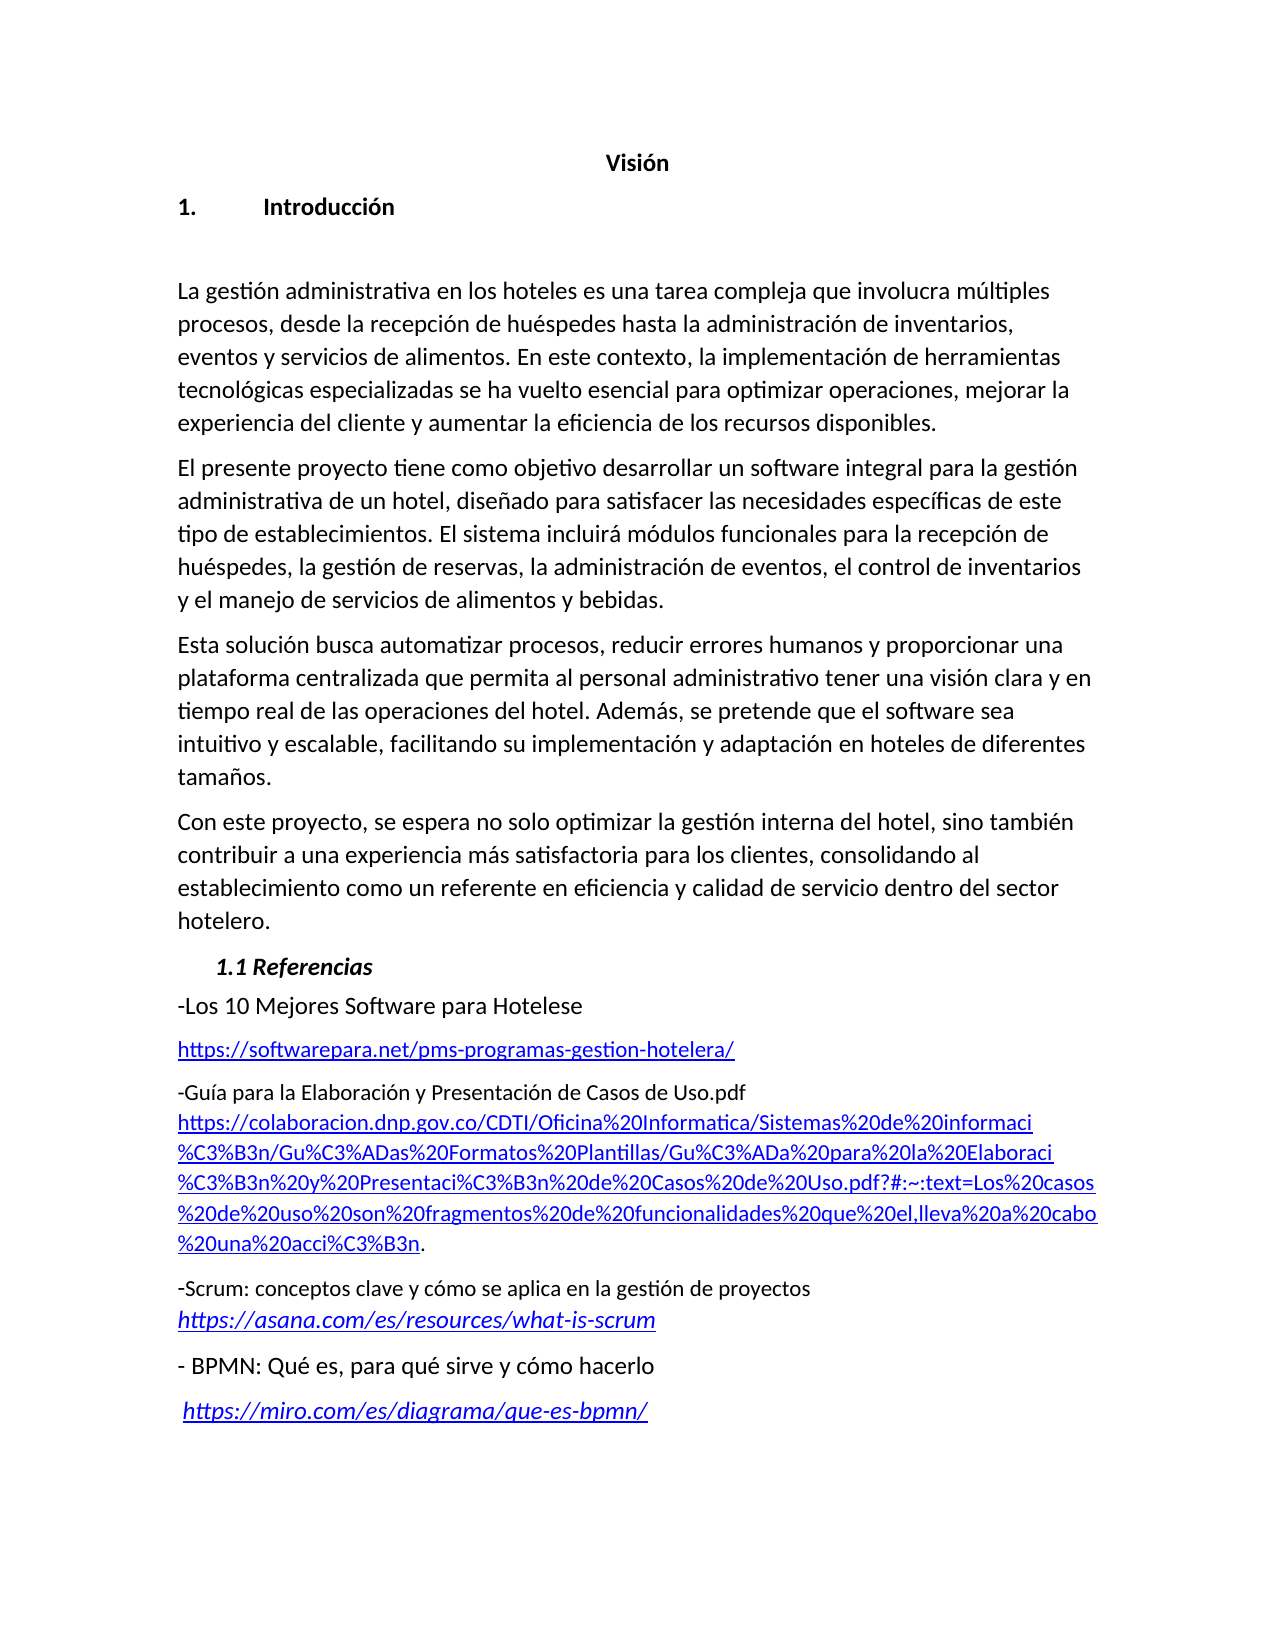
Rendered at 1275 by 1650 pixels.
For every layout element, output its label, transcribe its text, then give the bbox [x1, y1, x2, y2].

text Con este proyecto, se espera no solo optimizar la gestión interna del hotel, sino también contribuir a una experiencia más satisfactoria para los clientes, consolidando al establecimiento como un referente en eficiencia y calidad de servicio dentro del sector hotelero. [177, 806, 1098, 936]
text -Los 10 Mejores Software para Hotelese [177, 990, 1098, 1020]
text Esta solución busca automatizar procesos, reducir errores humanos y proporcionar una plataforma centralizada que permita al personal administrativo tener una visión clara y en tiempo real de las operaciones del hotel. Además, se pretende que el software sea intuitivo y escalable, facilitando su implementación y adaptación en hoteles de diferentes tamaños. [177, 629, 1098, 792]
subtitle 1.1 Referencias [215, 951, 1098, 981]
subtitle Introducción [177, 191, 1098, 221]
text - BPMN: Qué es, para qué sirve y cómo hacerlo [177, 1350, 1098, 1381]
text -Scrum: conceptos clave y cómo se aplica en la gestión de proyectos https://asana.com/es/resources/what-is-scrum [177, 1272, 1098, 1335]
text https://softwarepara.net/pms-programas-gestion-hotelera/ [177, 1035, 1098, 1063]
text -Guía para la Elaboración y Presentación de Casos de Uso.pdf https://colaboracion.dnp.gov.co/CDTI/Oficina%20Informatica/Sistemas%20de%20informaci%C3%B3n/Gu%C3%ADas%20Formatos%20Plantillas/Gu%C3%ADa%20para%20la%20Elaboraci%C3%B3n%20y%20Presentaci%C3%B3n%20de%20Casos%20de%20Uso.pdf?#:~:text=Los%20casos%20de%20uso%20son%20fragmentos%20de%20funcionalidades%20que%20el,lleva%20a%20cabo%20una%20acci%C3%B3n. [177, 1224, 1098, 1257]
text Visión [177, 148, 1098, 178]
text -Guía para la Elaboración y Presentación de Casos de Uso.pdf https://colaboracion.dnp.gov.co/CDTI/Oficina%20Informatica/Sistemas%20de%20informaci%C3%B3n/Gu%C3%ADas%20Formatos%20Plantillas/Gu%C3%ADa%20para%20la%20Elaboraci%C3%B3n%20y%20Presentaci%C3%B3n%20de%20Casos%20de%20Uso.pdf?#:~:text=Los%20casos%20de%20uso%20son%20fragmentos%20de%20funcionalidades%20que%20el,lleva%20a%20cabo%20una%20acci%C3%B3n. [177, 1078, 1098, 1223]
text El presente proyecto tiene como objetivo desarrollar un software integral para la gestión administrativa de un hotel, diseñado para satisfacer las necesidades específicas de este tipo de establecimientos. El sistema incluirá módulos funcionales para la recepción de huéspedes, la gestión de reservas, la administración de eventos, el control de inventarios y el manejo de servicios de alimentos y bebidas. [177, 452, 1098, 614]
text La gestión administrativa en los hoteles es una tarea compleja que involucra múltiples procesos, desde la recepción de huéspedes hasta la administración de inventarios, eventos y servicios de alimentos. En este contexto, la implementación de herramientas tecnológicas especializadas se ha vuelto esencial para optimizar operaciones, mejorar la experiencia del cliente y aumentar la eficiencia de los recursos disponibles. [177, 275, 1098, 437]
text https://miro.com/es/diagrama/que-es-bpmn/ [177, 1395, 1098, 1426]
